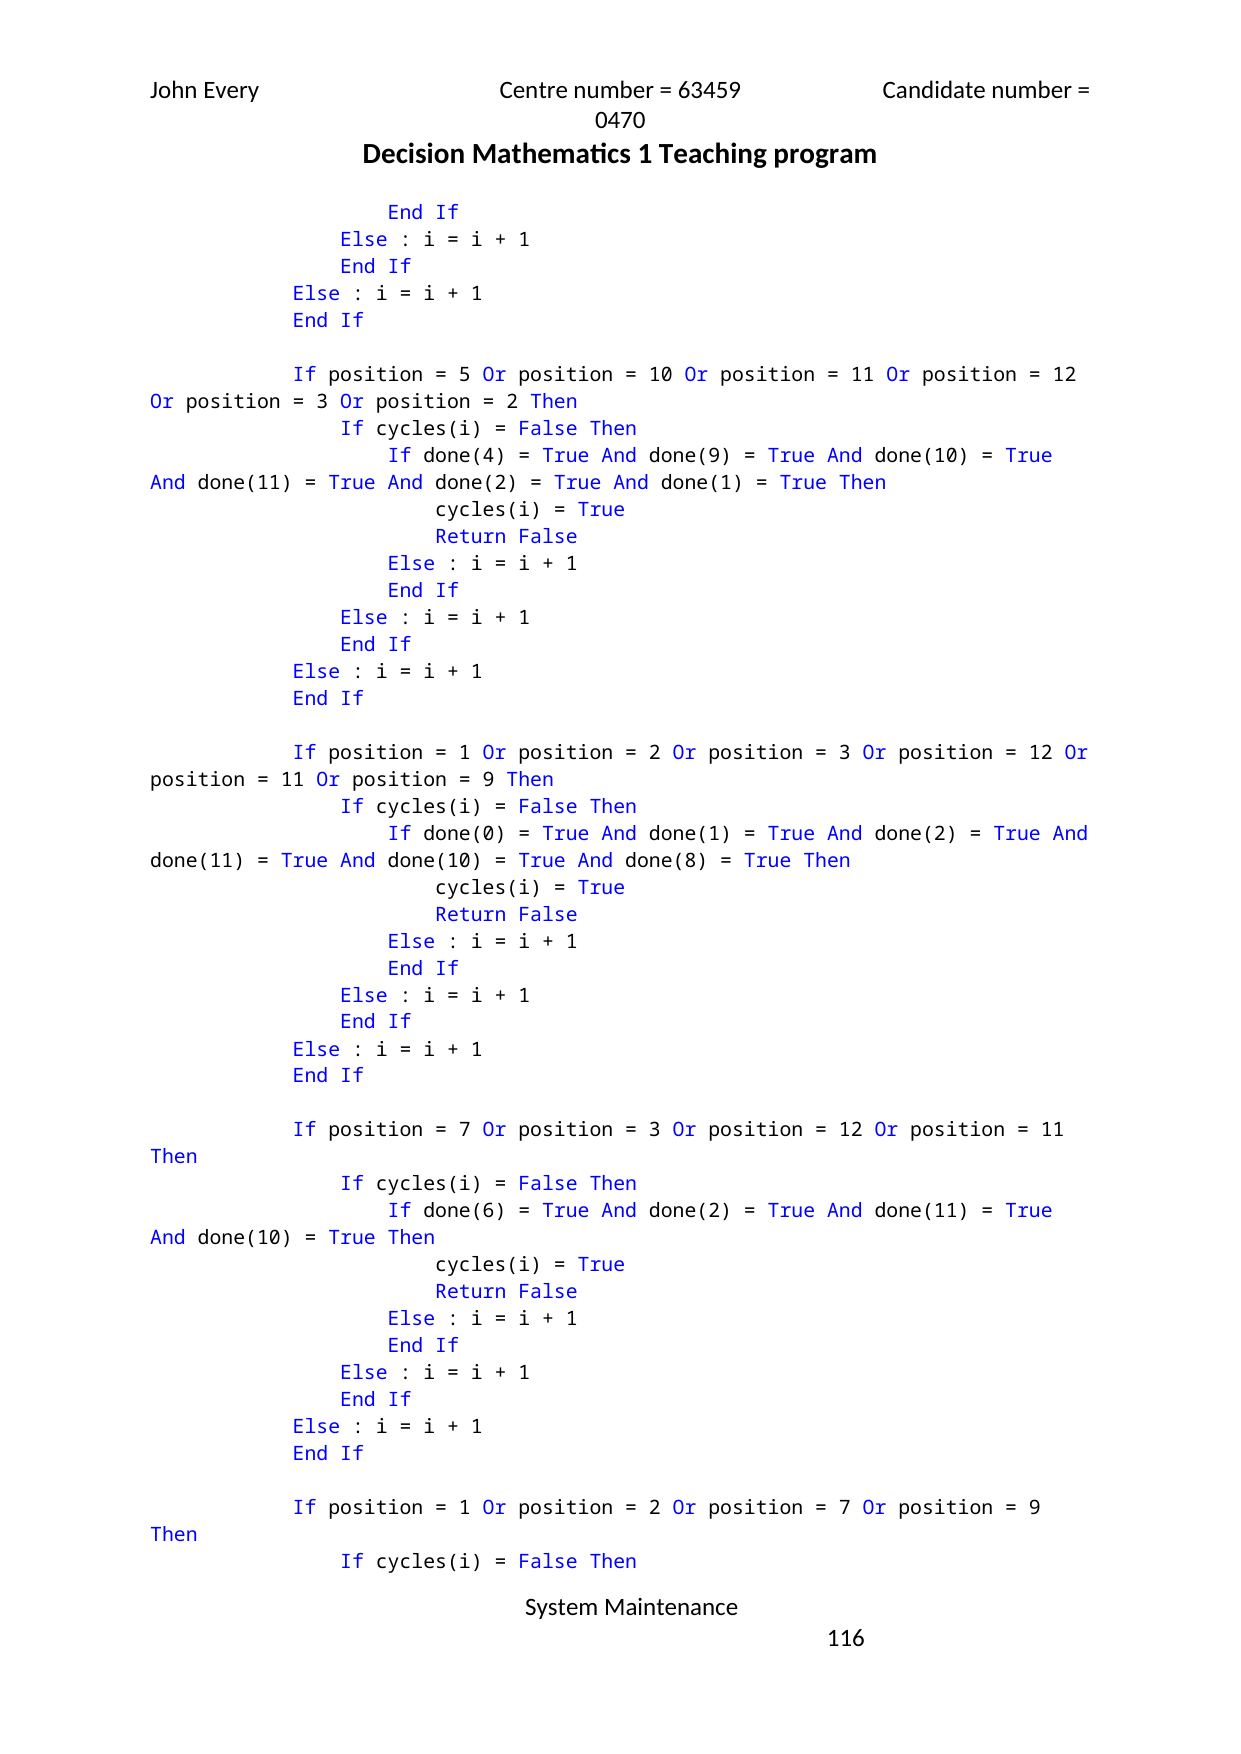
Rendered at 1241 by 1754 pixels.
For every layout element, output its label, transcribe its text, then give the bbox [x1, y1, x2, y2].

text If cycles(i) = False Then [150, 1547, 1090, 1574]
text Else : i = i + 1 [150, 981, 1090, 1008]
text If cycles(i) = False Then [150, 792, 1090, 819]
text If cycles(i) = False Then [150, 414, 1090, 441]
text End If [150, 306, 1090, 333]
text cycles(i) = True [150, 873, 1090, 900]
text cycles(i) = True [150, 1251, 1090, 1278]
text If cycles(i) = False Then [150, 1170, 1090, 1197]
text Else : i = i + 1 [150, 279, 1090, 306]
text End If [150, 576, 1090, 603]
text Return False [150, 1278, 1090, 1304]
text Else : i = i + 1 [150, 603, 1090, 630]
text End If [150, 954, 1090, 981]
text Return False [150, 900, 1090, 927]
text Return False [150, 522, 1090, 549]
text If position = 7 Or position = 3 Or position = 12 Or position = 11 Then [150, 1116, 1090, 1170]
text If done(4) = True And done(9) = True And done(10) = True And done(11) = True And done(2) = True And done(1) = True Then [150, 441, 1090, 495]
text Else : i = i + 1 [150, 1358, 1090, 1386]
text End If [150, 1439, 1090, 1466]
text Else : i = i + 1 [150, 657, 1090, 684]
text Else : i = i + 1 [150, 1035, 1090, 1062]
text Else : i = i + 1 [150, 1412, 1090, 1439]
text If position = 5 Or position = 10 Or position = 11 Or position = 12 Or position = 3 Or position = 2 Then [150, 360, 1090, 414]
text cycles(i) = True [150, 495, 1090, 522]
text If position = 1 Or position = 2 Or position = 3 Or position = 12 Or position = 11 Or position = 9 Then [150, 738, 1090, 792]
text If done(0) = True And done(1) = True And done(2) = True And done(11) = True And done(10) = True And done(8) = True Then [150, 819, 1090, 873]
text Else : i = i + 1 [150, 1304, 1090, 1332]
text End If [150, 1386, 1090, 1412]
text End If [150, 684, 1090, 711]
text If position = 1 Or position = 2 Or position = 7 Or position = 9 Then [150, 1493, 1090, 1547]
text End If [150, 630, 1090, 657]
text End If [150, 198, 1090, 225]
text End If [150, 1062, 1090, 1089]
text End If [150, 1008, 1090, 1035]
text End If [150, 252, 1090, 279]
text Else : i = i + 1 [150, 549, 1090, 576]
text Else : i = i + 1 [150, 927, 1090, 954]
text If done(6) = True And done(2) = True And done(11) = True And done(10) = True Then [150, 1197, 1090, 1251]
text End If [150, 1332, 1090, 1358]
text Else : i = i + 1 [150, 225, 1090, 252]
